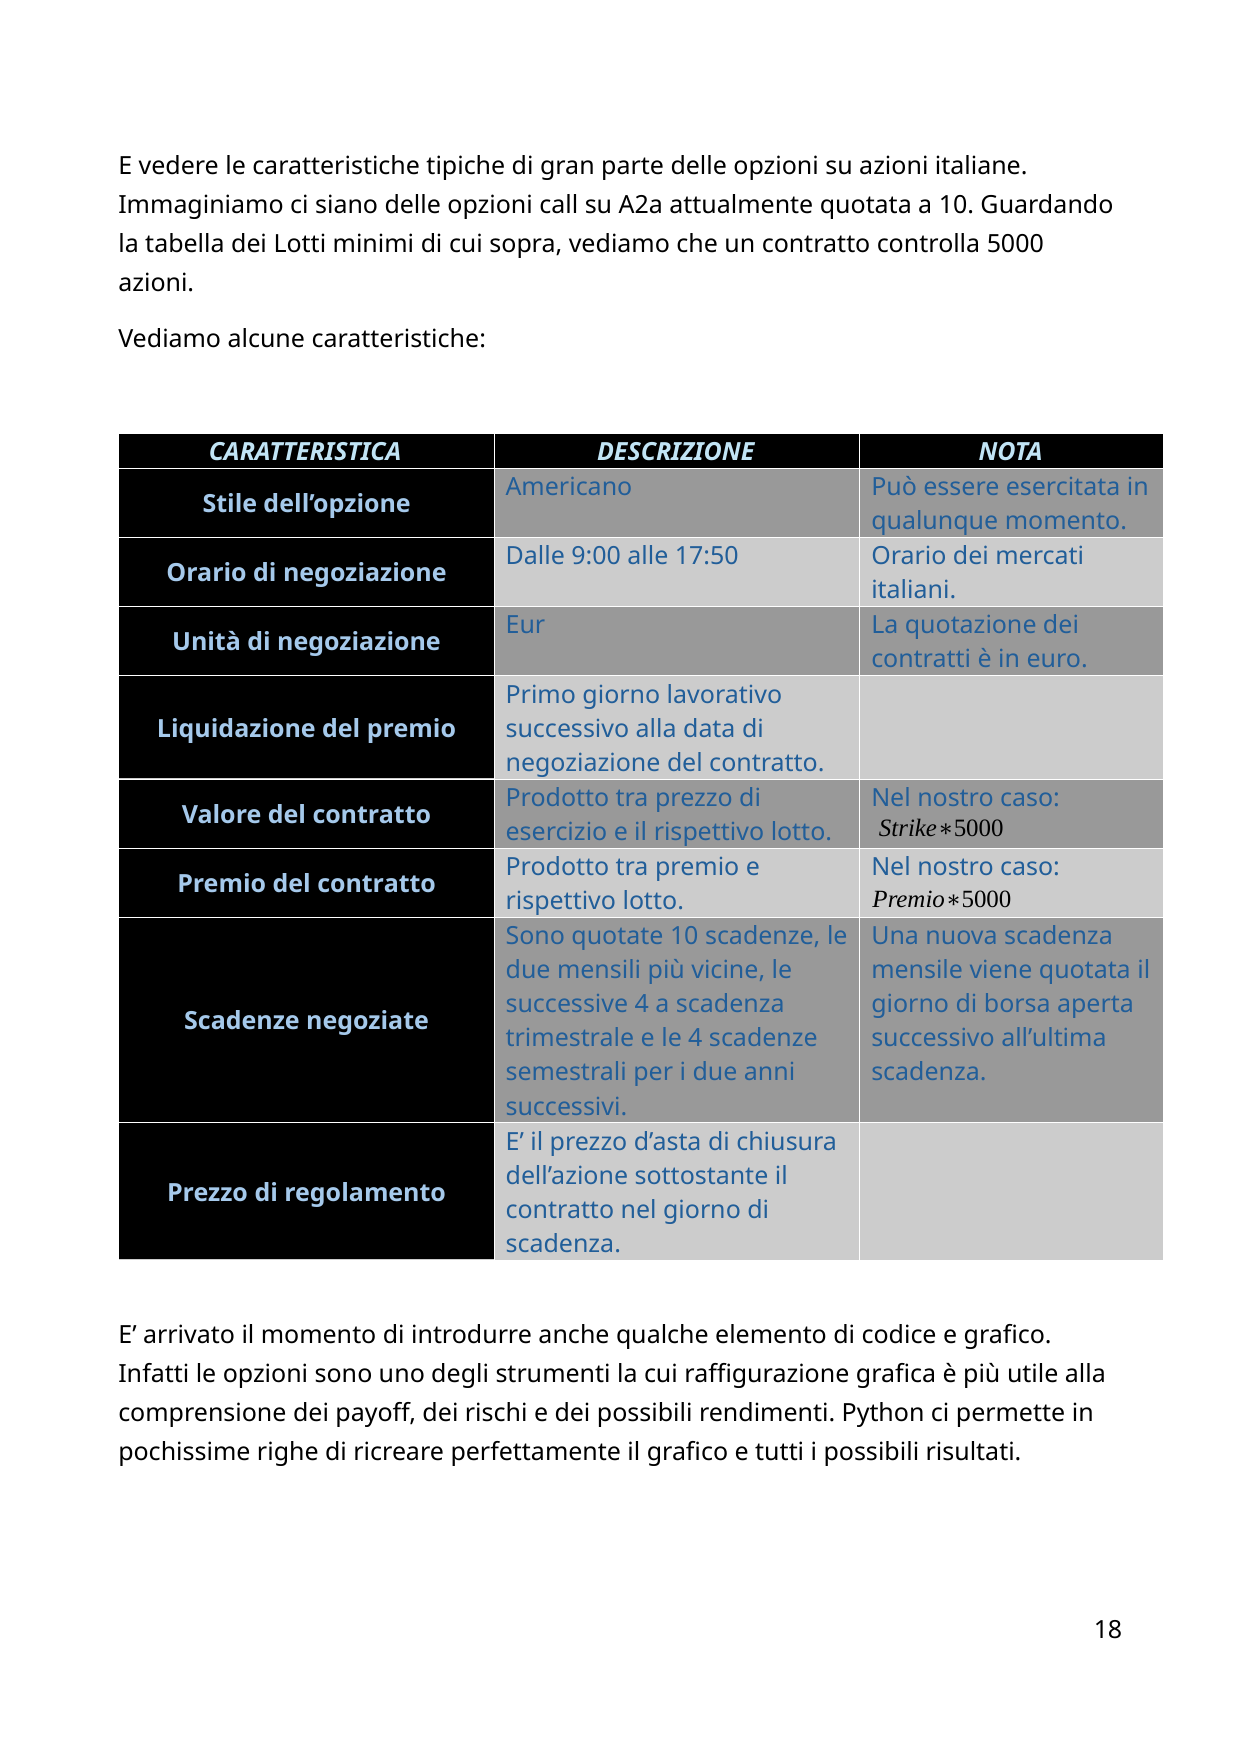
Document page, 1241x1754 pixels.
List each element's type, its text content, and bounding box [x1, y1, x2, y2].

table_cell Dalle 9:00 alle 17:50 [495, 538, 859, 606]
table_cell Scadenze negoziate [119, 918, 494, 1122]
table_cell Liquidazione del premio [119, 676, 494, 778]
table_cell La quotazione dei contratti è in euro. [860, 607, 1163, 675]
table_cell Una nuova scadenza mensile viene quotata il giorno di borsa aperta successivo all’ultima scadenza. [860, 918, 1163, 1122]
table_cell E’ il prezzo d’asta di chiusura dell’azione sottostante il contratto nel giorno di scadenza. [495, 1123, 859, 1259]
table_cell Nel nostro caso: [860, 849, 1163, 917]
table_cell Primo giorno lavorativo successivo alla data di negoziazione del contratto. [495, 676, 859, 778]
table_cell Americano [495, 469, 859, 537]
table_cell Può essere esercitata in qualunque momento. [860, 469, 1163, 537]
table_cell Stile dell’opzione [119, 469, 494, 537]
table_cell Orario dei mercati italiani. [860, 538, 1163, 606]
table_cell Nel nostro caso: [860, 780, 1163, 848]
table_cell Prodotto tra premio e rispettivo lotto. [495, 849, 859, 917]
table_cell [860, 676, 1163, 778]
table_header NOTA [860, 434, 1163, 468]
table_cell Eur [495, 607, 859, 675]
table_cell [860, 1123, 1163, 1259]
table_cell Prodotto tra prezzo di esercizio e il rispettivo lotto. [495, 780, 859, 848]
table_cell Orario di negoziazione [119, 538, 494, 606]
text Vediamo alcune caratteristiche: [118, 321, 1122, 355]
table_header CARATTERISTICA [119, 434, 494, 468]
table_cell Sono quotate 10 scadenze, le due mensili più vicine, le successive 4 a scadenza trimestrale e le 4 scadenze semestrali per i due anni successivi. [495, 918, 859, 1122]
table_cell Premio del contratto [119, 849, 494, 917]
table_cell Valore del contratto [119, 780, 494, 848]
text E vedere le caratteristiche tipiche di gran parte delle opzioni su azioni italiane. Immaginiamo ci siano delle opzioni call su A2a attualmente quotata a 10. Guardando la tabella dei Lotti minimi di cui sopra, vediamo che un contratto controlla 5000 azioni. [118, 148, 1122, 299]
table_cell Prezzo di regolamento [119, 1123, 494, 1259]
table_header DESCRIZIONE [495, 434, 859, 468]
table_cell Unità di negoziazione [119, 607, 494, 675]
text E’ arrivato il momento di introdurre anche qualche elemento di codice e grafico. Infatti le opzioni sono uno degli strumenti la cui raffigurazione grafica è più utile alla comprensione dei payoff, dei rischi e dei possibili rendimenti. Python ci permette in pochissime righe di ricreare perfettamente il grafico e tutti i possibili risultati. [118, 1316, 1122, 1468]
